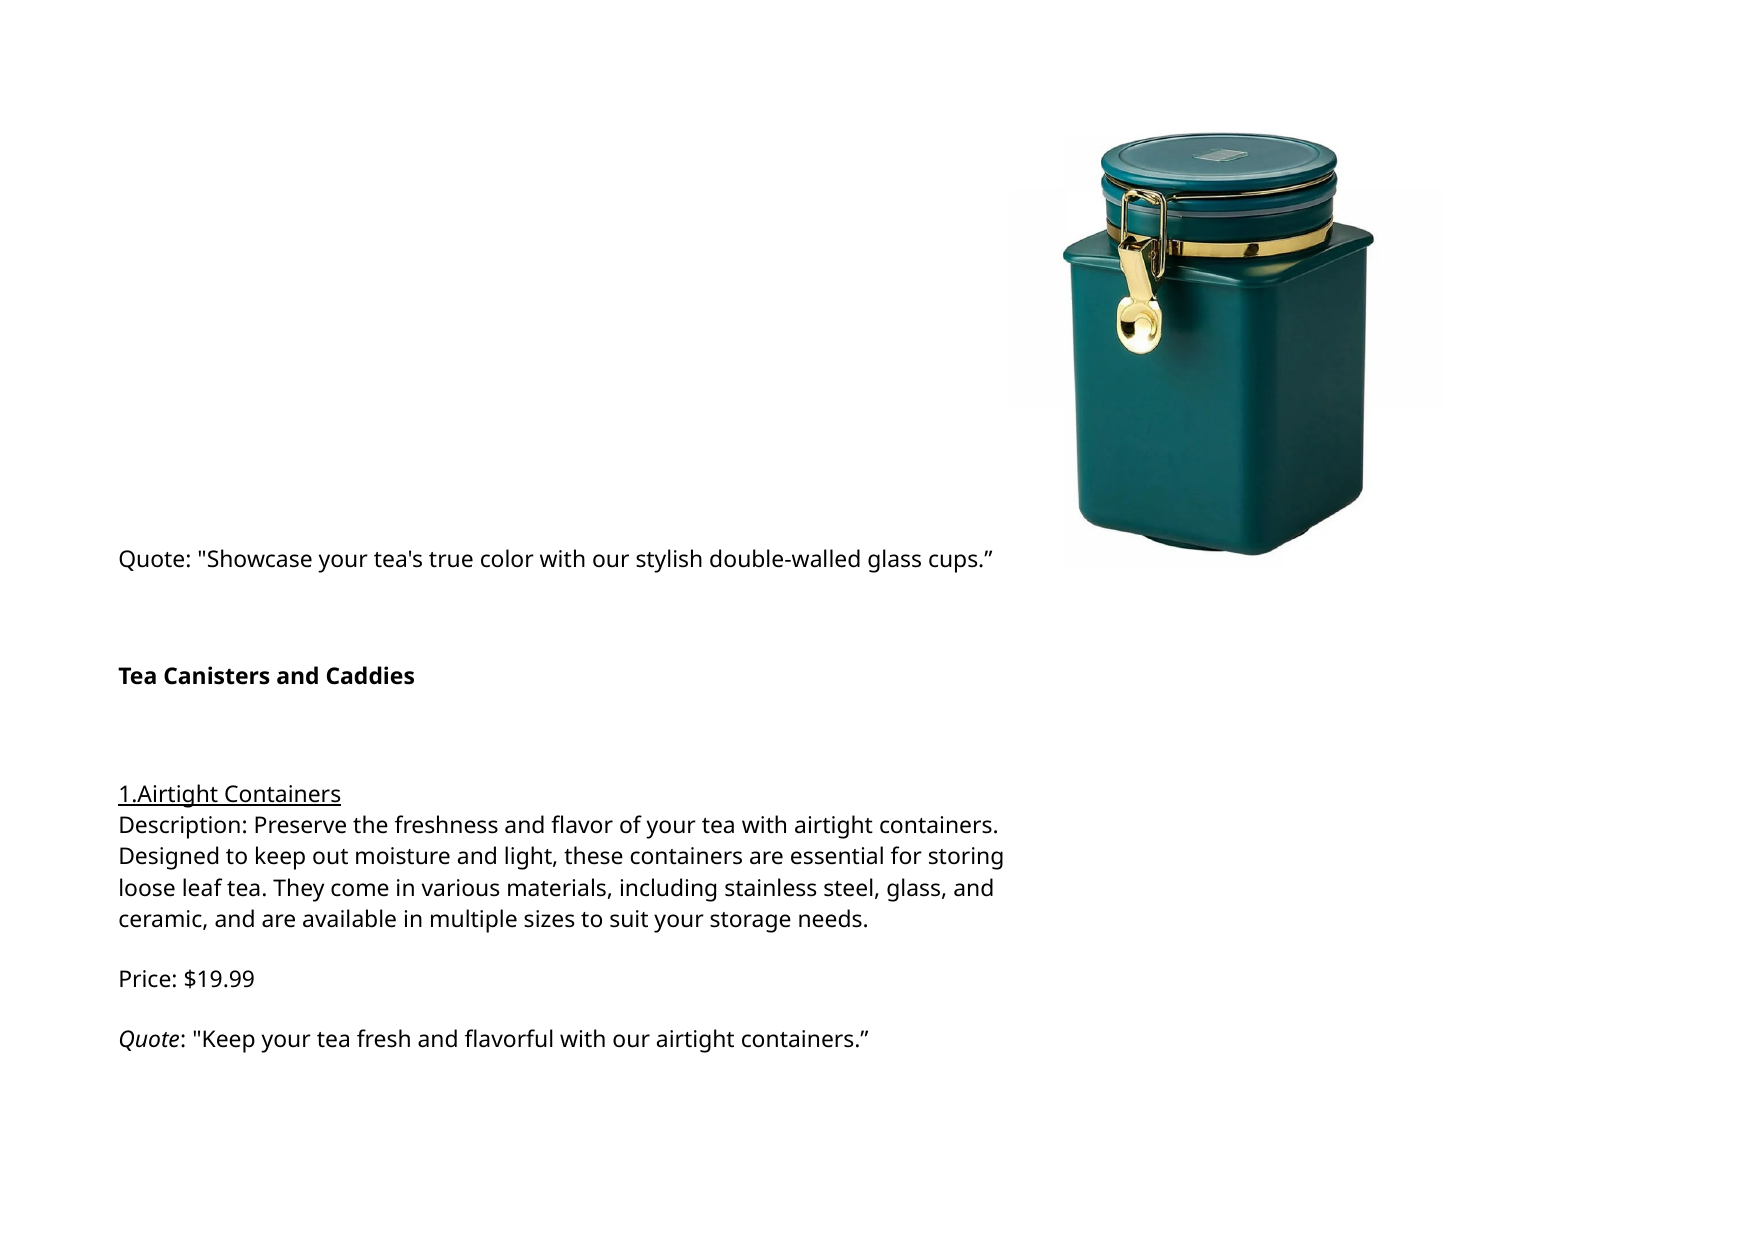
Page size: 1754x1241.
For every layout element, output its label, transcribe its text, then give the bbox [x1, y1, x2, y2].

text Quote: "Keep your tea fresh and flavorful with our airtight containers.” [118, 1023, 1636, 1054]
text Tea Canisters and Caddies [118, 660, 1636, 692]
text 1.Airtight Containers [118, 778, 1636, 809]
text Designed to keep out moisture and light, these containers are essential for storing [118, 840, 1636, 872]
text Description: Preserve the freshness and flavor of your tea with airtight containers. [118, 809, 1636, 840]
text Price: $19.99 [118, 963, 1636, 994]
text loose leaf tea. They come in various materials, including stainless steel, glass, and [118, 872, 1636, 903]
text ceramic, and are available in multiple sizes to suit your storage needs. [118, 903, 1636, 934]
picture [993, 118, 1443, 568]
